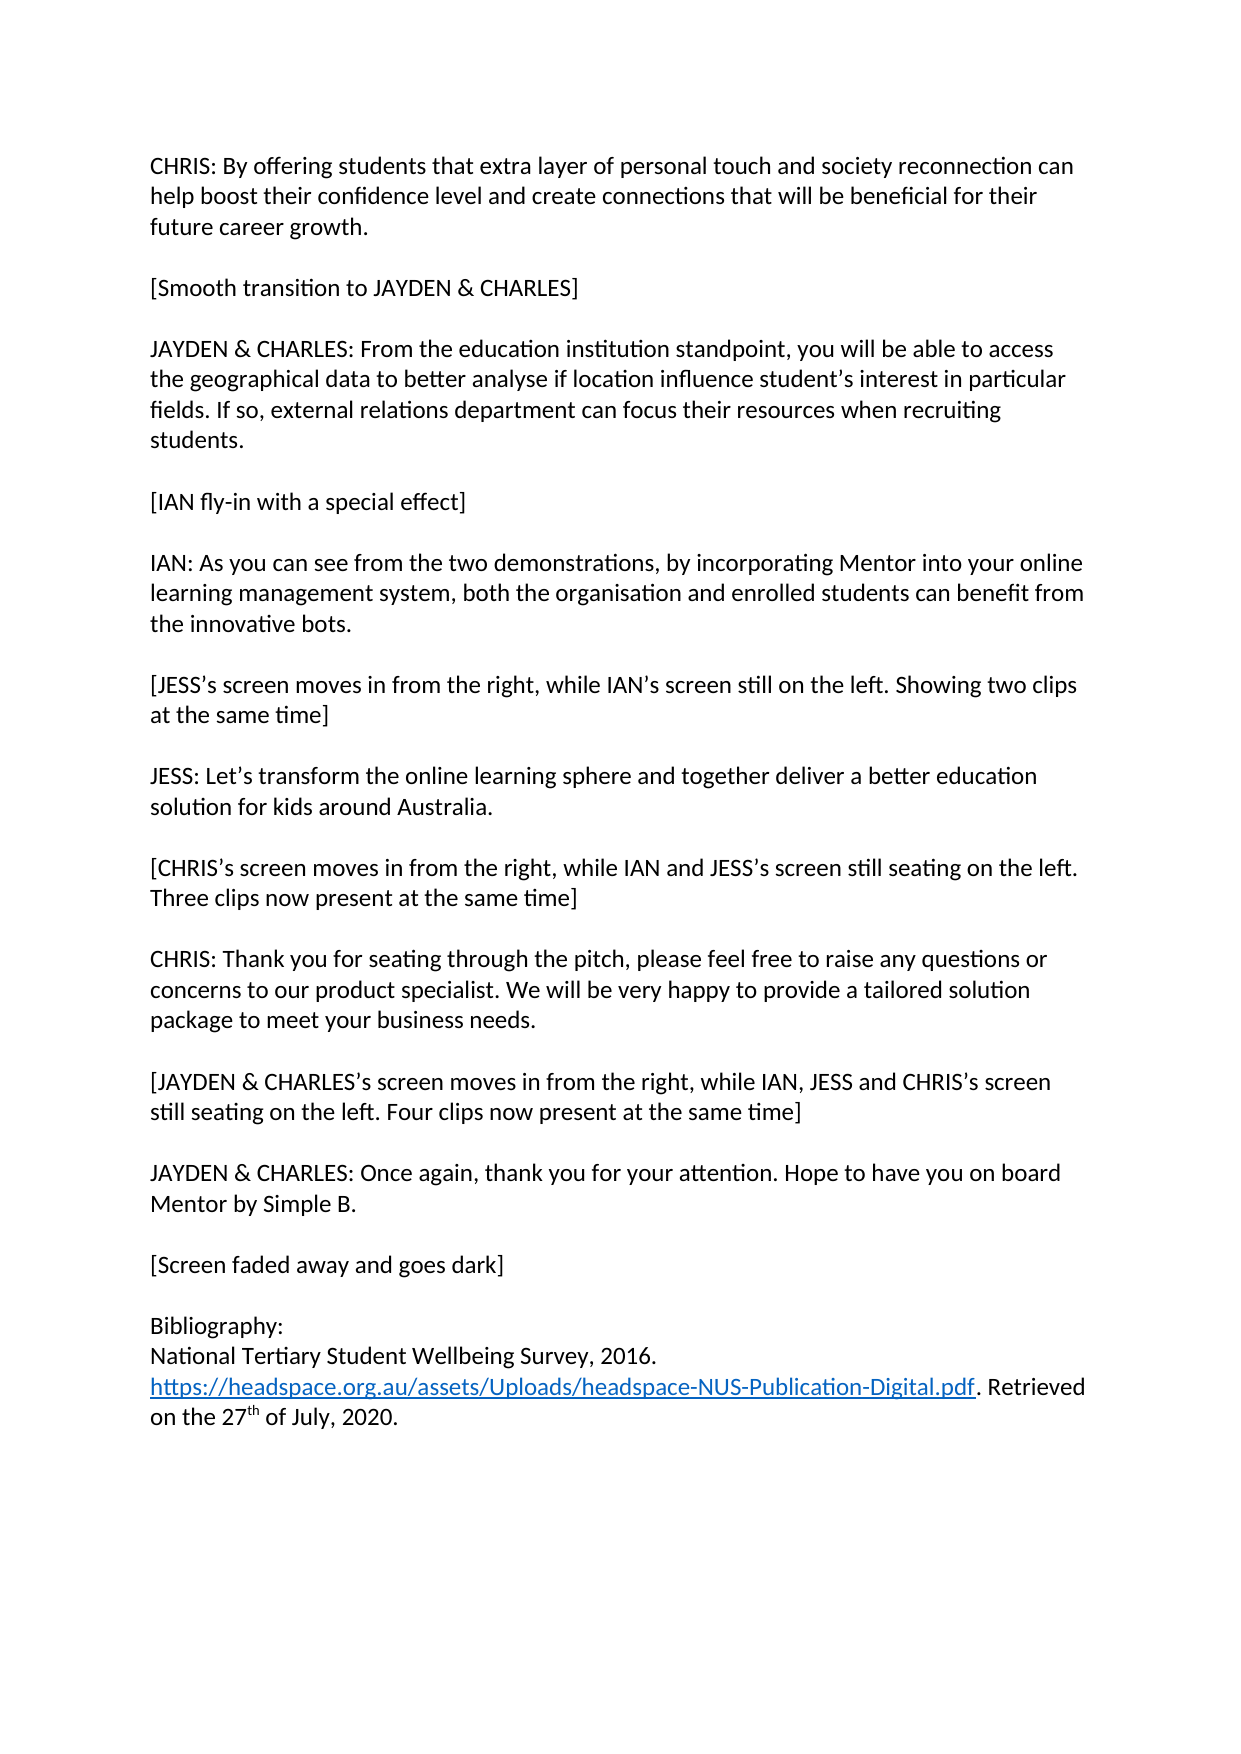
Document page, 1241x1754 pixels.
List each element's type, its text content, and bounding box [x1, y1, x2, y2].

text CHRIS: By offering students that extra layer of personal touch and society reconnection can help boost their confidence level and create connections that will be beneficial for their future career growth. [150, 150, 1090, 242]
text [IAN fly-in with a special effect] [150, 486, 1090, 516]
text [Screen faded away and goes dark] [150, 1249, 1090, 1279]
text [JESS’s screen moves in from the right, while IAN’s screen still on the left. Showing two clips at the same time] [150, 669, 1090, 730]
text [CHRIS’s screen moves in from the right, while IAN and JESS’s screen still seating on the left. Three clips now present at the same time] [150, 852, 1090, 913]
text National Tertiary Student Wellbeing Survey, 2016. https://headspace.org.au/assets/Uploads/headspace-NUS-Publication-Digital.pdf. Retrieved on the 27th of July, 2020. [150, 1340, 1090, 1432]
text CHRIS: Thank you for seating through the pitch, please feel free to raise any questions or concerns to our product specialist. We will be very happy to provide a tailored solution package to meet your business needs. [150, 943, 1090, 1035]
text JESS: Let’s transform the online learning sphere and together deliver a better education solution for kids around Australia. [150, 760, 1090, 821]
text [JAYDEN & CHARLES’s screen moves in from the right, while IAN, JESS and CHRIS’s screen still seating on the left. Four clips now present at the same time] [150, 1066, 1090, 1127]
text JAYDEN & CHARLES: Once again, thank you for your attention. Hope to have you on board Mentor by Simple B. [150, 1157, 1090, 1218]
text Bibliography: [150, 1310, 1090, 1340]
text IAN: As you can see from the two demonstrations, by incorporating Mentor into your online learning management system, both the organisation and enrolled students can benefit from the innovative bots. [150, 547, 1090, 638]
text JAYDEN & CHARLES: From the education institution standpoint, you will be able to access the geographical data to better analyse if location influence student’s interest in particular fields. If so, external relations department can focus their resources when recruiting students. [150, 333, 1090, 455]
text [Smooth transition to JAYDEN & CHARLES] [150, 272, 1090, 303]
